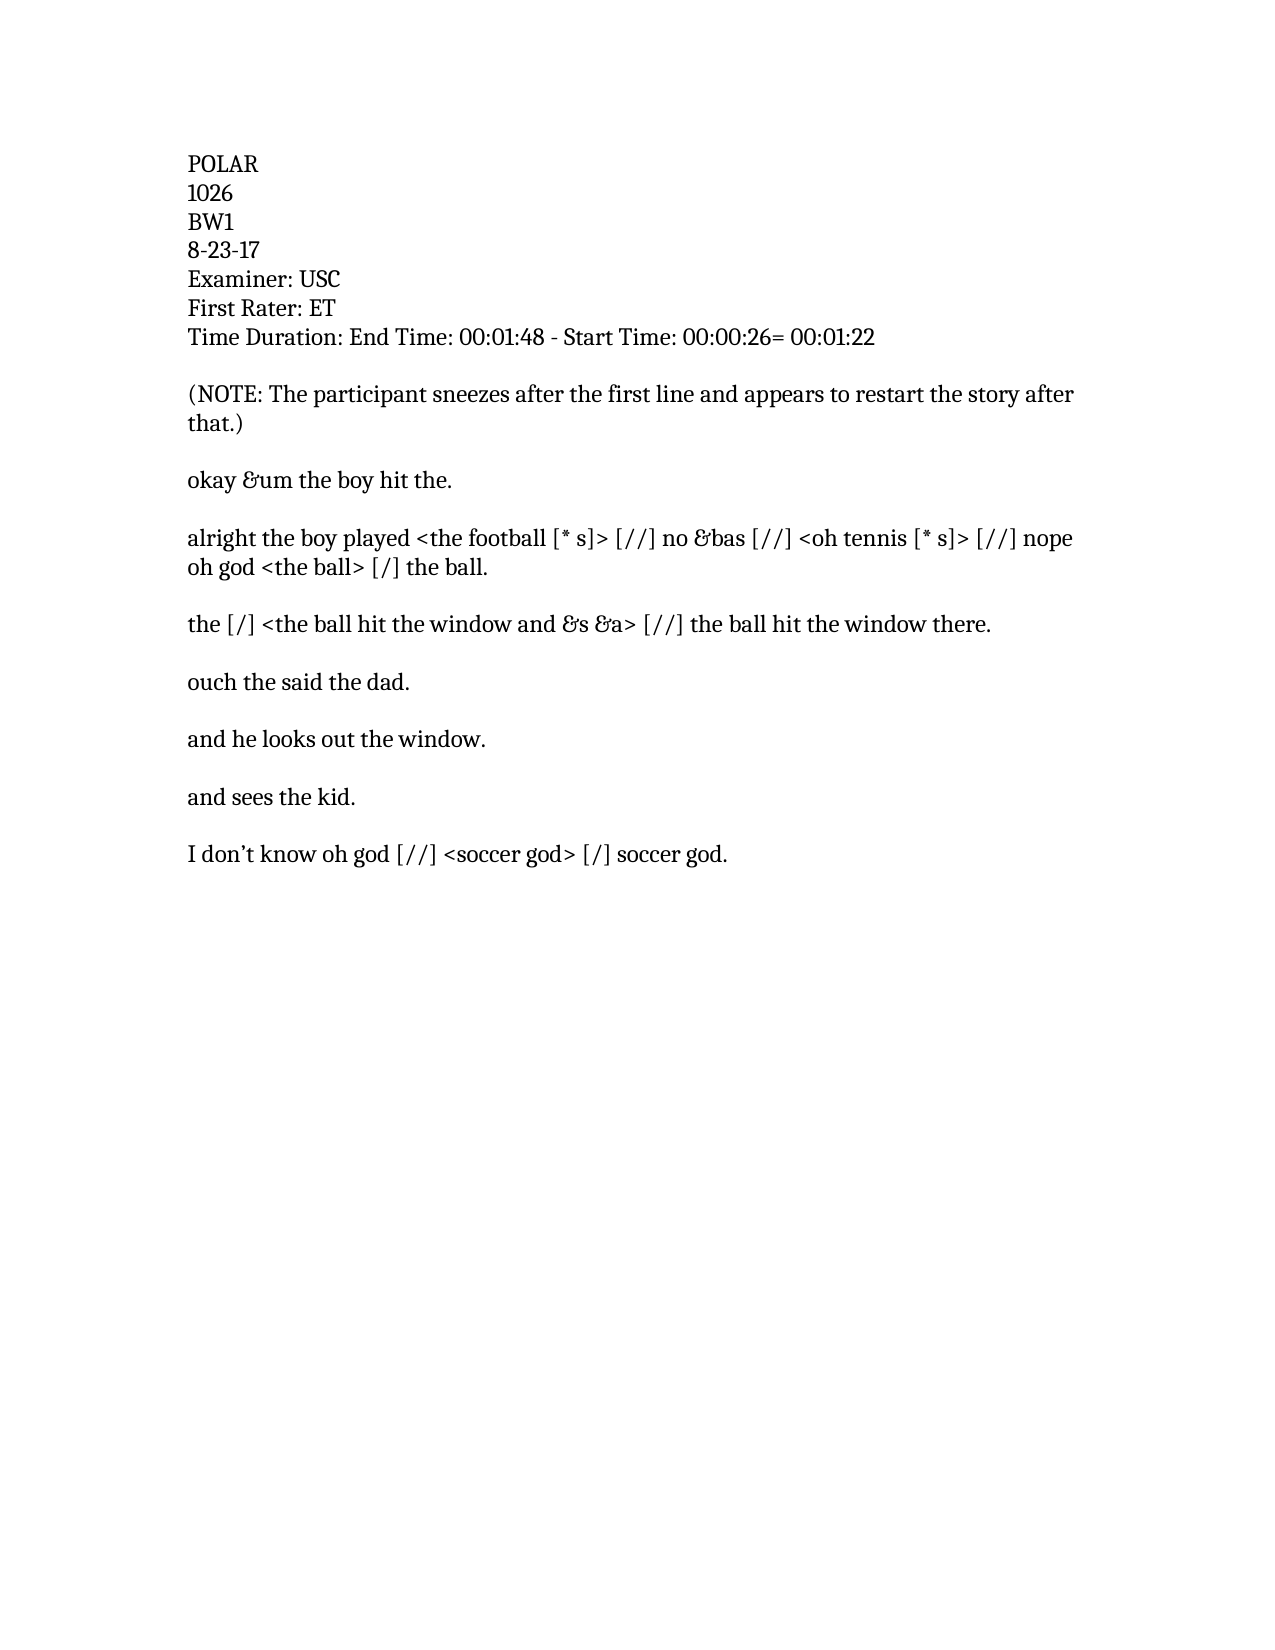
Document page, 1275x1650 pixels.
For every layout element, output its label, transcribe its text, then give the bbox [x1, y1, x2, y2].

text 1026 [187, 179, 1087, 207]
text and he looks out the window. [187, 725, 1087, 754]
text okay &um the boy hit the. [187, 466, 1087, 495]
text (NOTE: The participant sneezes after the first line and appears to restart the story after that.) [187, 380, 1087, 437]
text Time Duration: End Time: 00:01:48 - Start Time: 00:00:26= 00:01:22 [187, 322, 1087, 351]
text and sees the kid. [187, 782, 1087, 811]
text BW1 [187, 207, 1087, 236]
text 8-23-17 [187, 236, 1087, 265]
text ouch the said the dad. [187, 667, 1087, 696]
text First Rater: ET [187, 294, 1087, 322]
text POLAR [187, 150, 1087, 179]
text I don’t know oh god [//] <soccer god> [/] soccer god. [187, 840, 1087, 869]
text the [/] <the ball hit the window and &s &a> [//] the ball hit the window there. [187, 610, 1087, 639]
text Examiner: USC [187, 265, 1087, 294]
text alright the boy played <the football [* s]> [//] no &bas [//] <oh tennis [* s]> [//] nope oh god <the ball> [/] the ball. [187, 524, 1087, 581]
